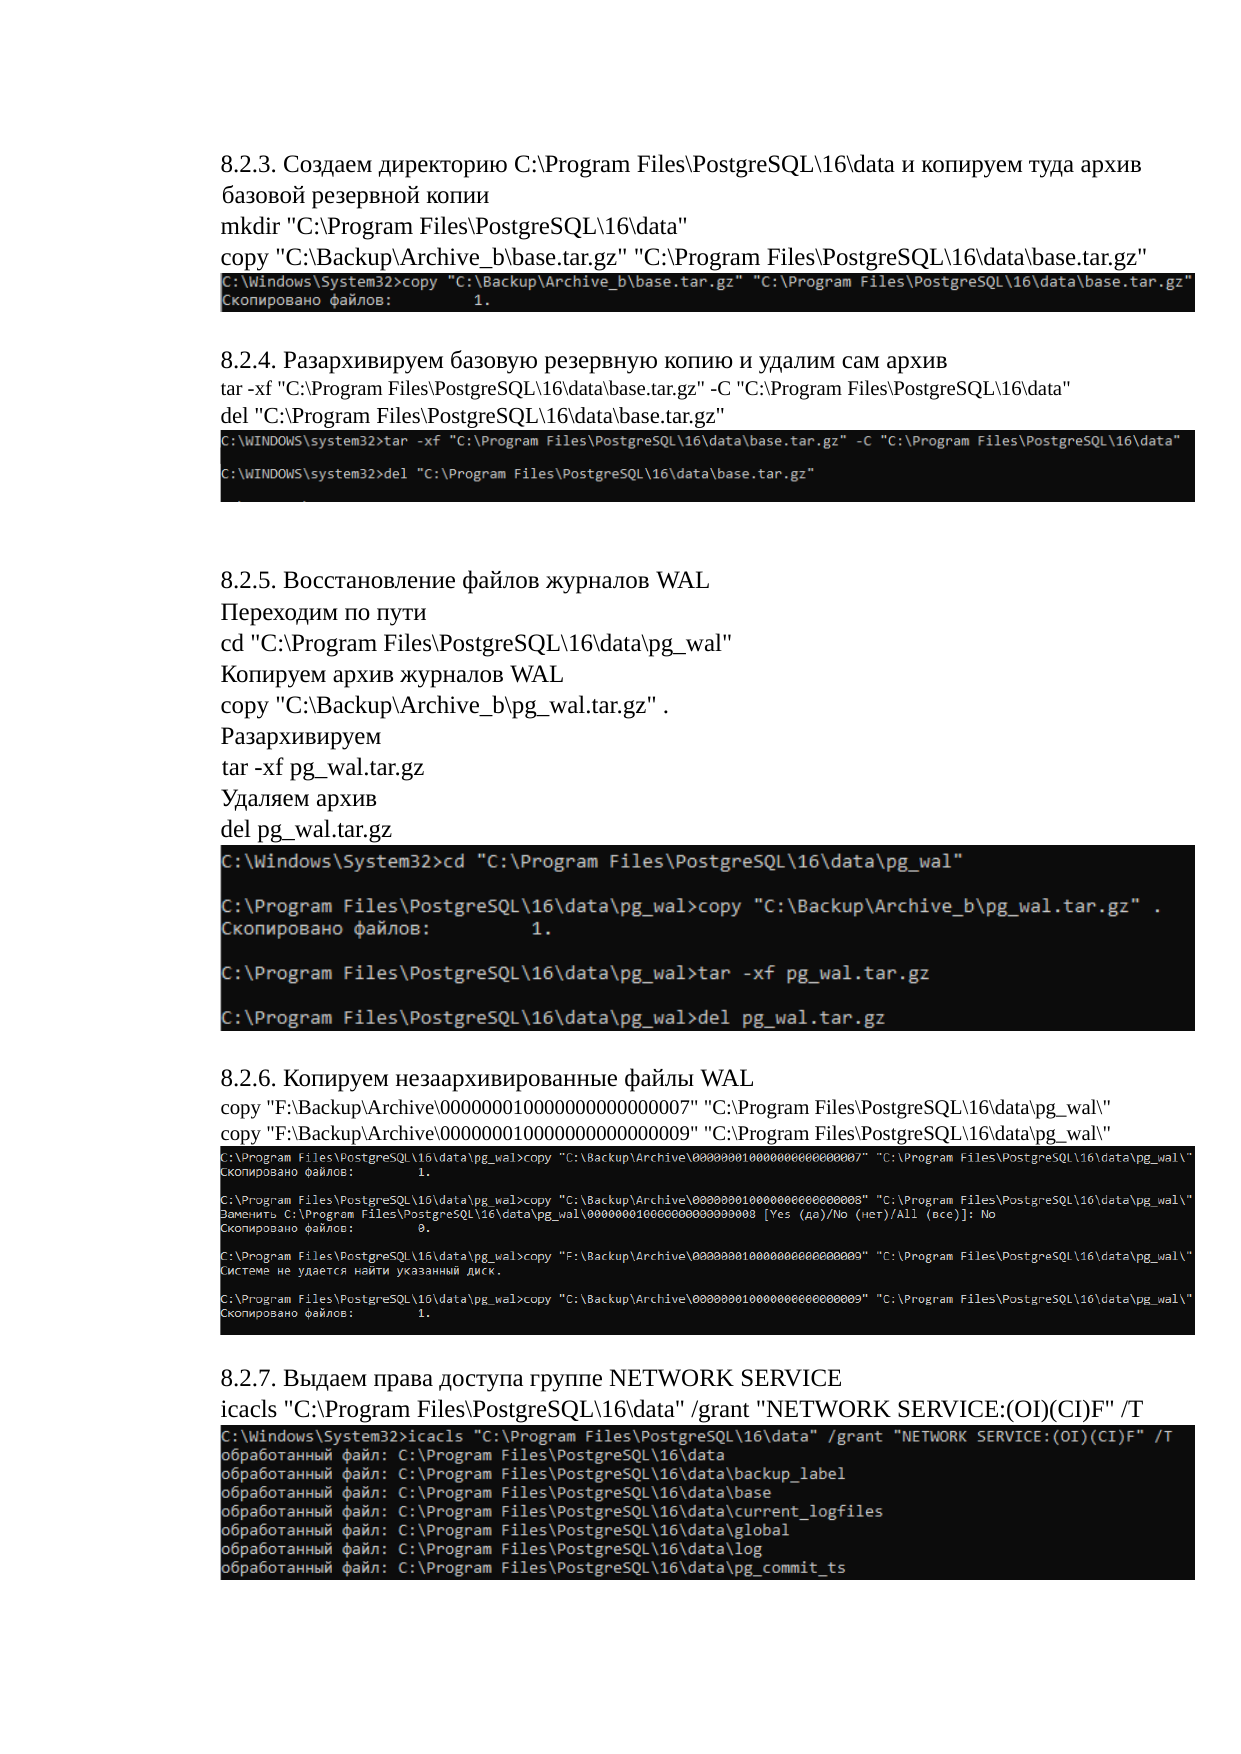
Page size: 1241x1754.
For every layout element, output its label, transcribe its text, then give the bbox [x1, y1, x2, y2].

picture [220, 430, 1195, 502]
picture [220, 1146, 1195, 1335]
list 8.2.6. Копируем незаархивированные файлы WAL [220, 1063, 1152, 1092]
list mkdir "C:\Program Files\PostgreSQL\16\data" [220, 211, 1152, 240]
list icacls "C:\Program Files\PostgreSQL\16\data" /grant "NETWORK SERVICE:(OI)(CI)F" /T [220, 1394, 1152, 1423]
list Копируем архив журналов WAL [220, 659, 1152, 687]
list Переходим по пути [220, 597, 1152, 625]
list 8.2.5. Восстановление файлов журналов WAL [220, 566, 1152, 594]
list copy "F:\Backup\Archive\000000010000000000000009" "C:\Program Files\PostgreSQL\16\data\pg_wal\" [220, 1121, 1152, 1144]
picture [220, 273, 1195, 312]
list copy "C:\Backup\Archive_b\pg_wal.tar.gz" . [220, 690, 1152, 718]
list del pg_wal.tar.gz [220, 814, 1152, 843]
list tar -xf "C:\Program Files\PostgreSQL\16\data\base.tar.gz" -C "C:\Program Files\PostgreSQL\16\data" [220, 376, 1152, 400]
picture [220, 1425, 1195, 1580]
list copy "C:\Backup\Archive_b\base.tar.gz" "C:\Program Files\PostgreSQL\16\data\base.tar.gz" [220, 242, 1152, 271]
list Удаляем архив [220, 783, 1152, 812]
list 8.2.3. Создаем директорию C:\Program Files\PostgreSQL\16\data и копируем туда архив базовой резервной копии [220, 149, 1152, 209]
list Разархивируем tar -xf pg_wal.tar.gz [220, 721, 1152, 781]
picture [220, 845, 1195, 1031]
list cd "C:\Program Files\PostgreSQL\16\data\pg_wal" [220, 628, 1152, 656]
list 8.2.7. Выдаем права доступа группе NETWORK SERVICE [220, 1363, 1152, 1392]
list copy "F:\Backup\Archive\000000010000000000000007" "C:\Program Files\PostgreSQL\16\data\pg_wal\" [220, 1094, 1152, 1119]
list del "C:\Program Files\PostgreSQL\16\data\base.tar.gz" [220, 402, 1152, 428]
list 8.2.4. Разархивируем базовую резервную копию и удалим сам архив [220, 345, 1152, 373]
